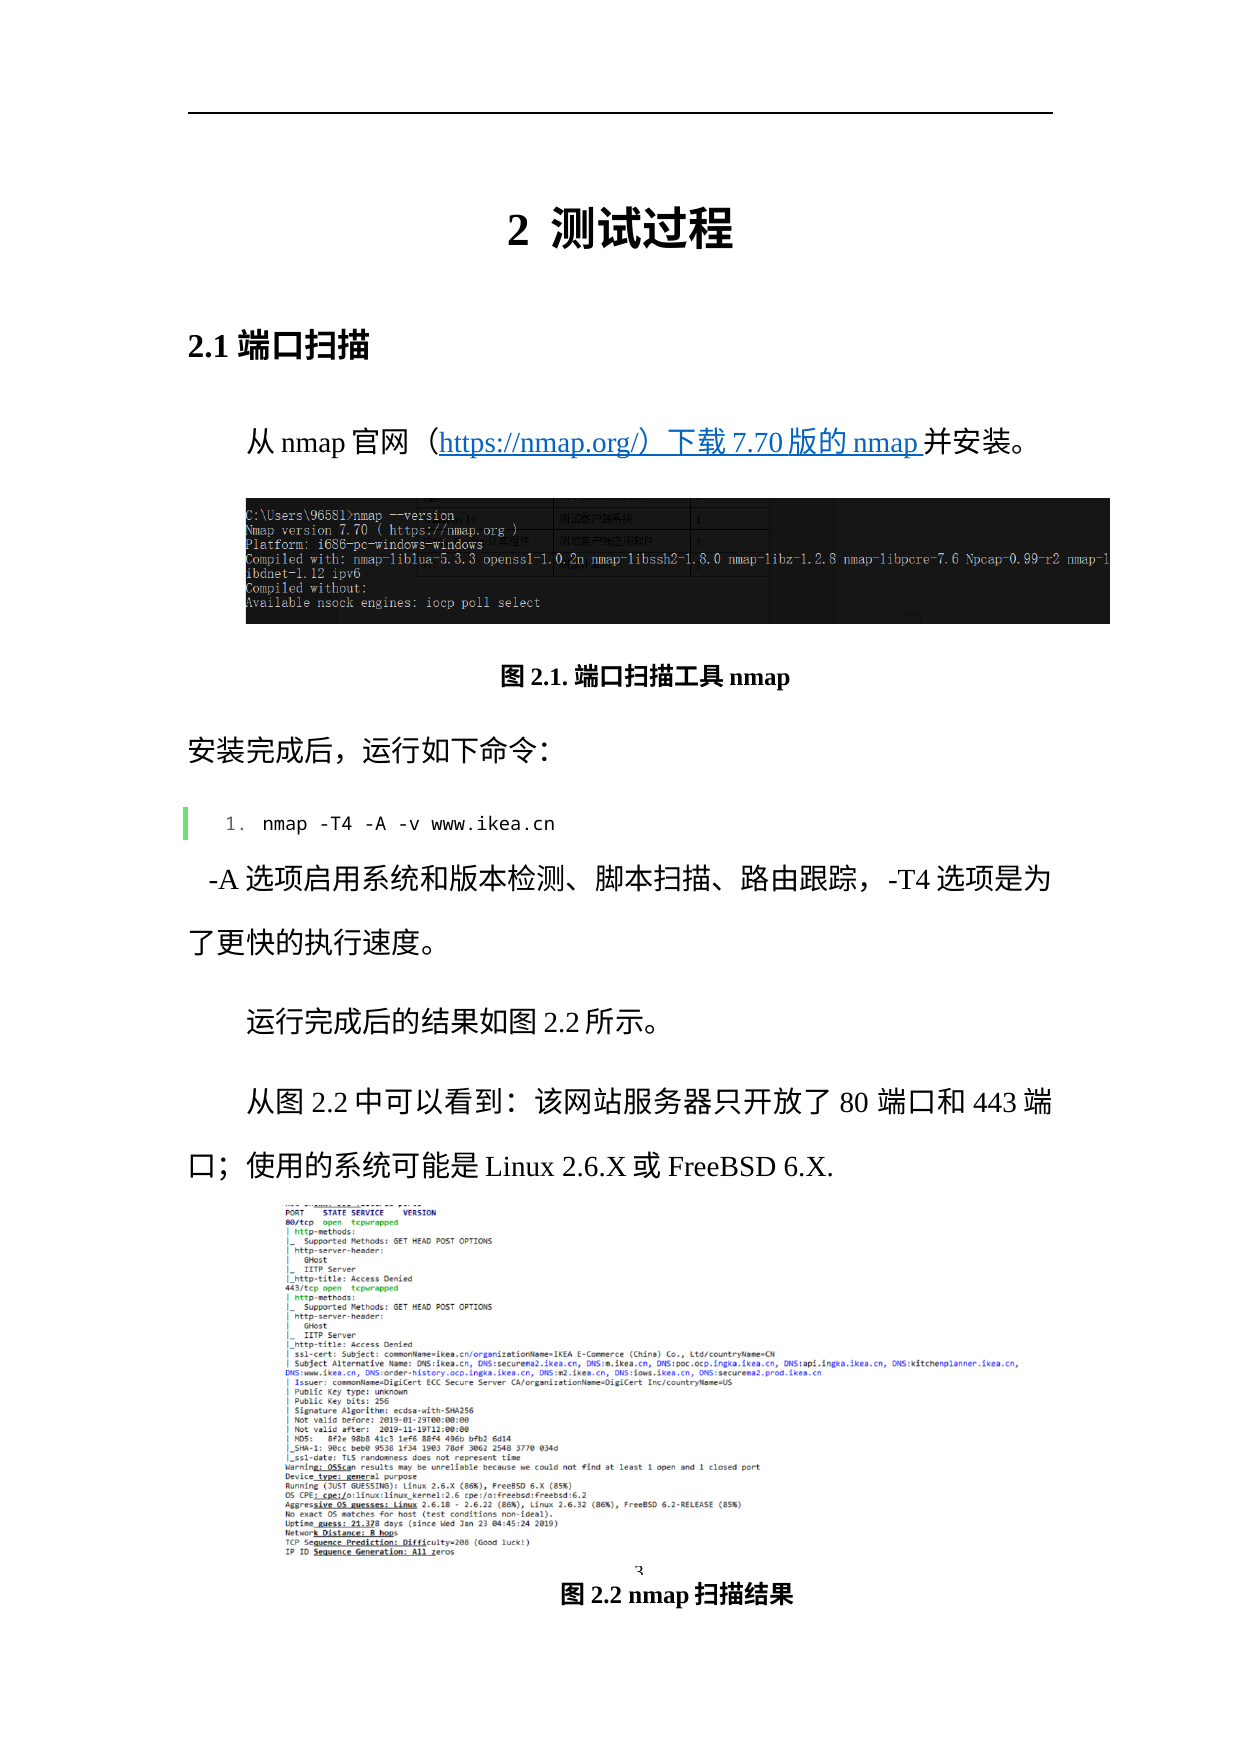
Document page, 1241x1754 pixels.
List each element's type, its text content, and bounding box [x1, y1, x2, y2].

text 图2.1. 端口扫描工具nmap [187, 657, 1053, 693]
text -A选项启用系统和版本检测、脚本扫描、路由跟踪，-T4选项是为了更快的执行速度。 [187, 856, 1053, 962]
subtitle 端口扫描 [187, 319, 1053, 367]
picture [245, 498, 1112, 624]
text 从nmap官网（https://nmap.org/）下载7.70版的nmap并安装。 [187, 418, 1053, 461]
list nmap -T4 -A -v www.ikea.cn [188, 807, 1053, 840]
text 从图2.2中可以看到：该网站服务器只开放了80 端口和443端口；使用的系统可能是Linux 2.6.X或FreeBSD 6.X. [187, 1079, 1053, 1184]
subtitle 测试过程 [187, 192, 1053, 258]
text 运行完成后的结果如图2.2所示。 [187, 999, 1053, 1041]
text 安装完成后，运行如下命令： [187, 727, 1053, 770]
picture [281, 1205, 1023, 1566]
